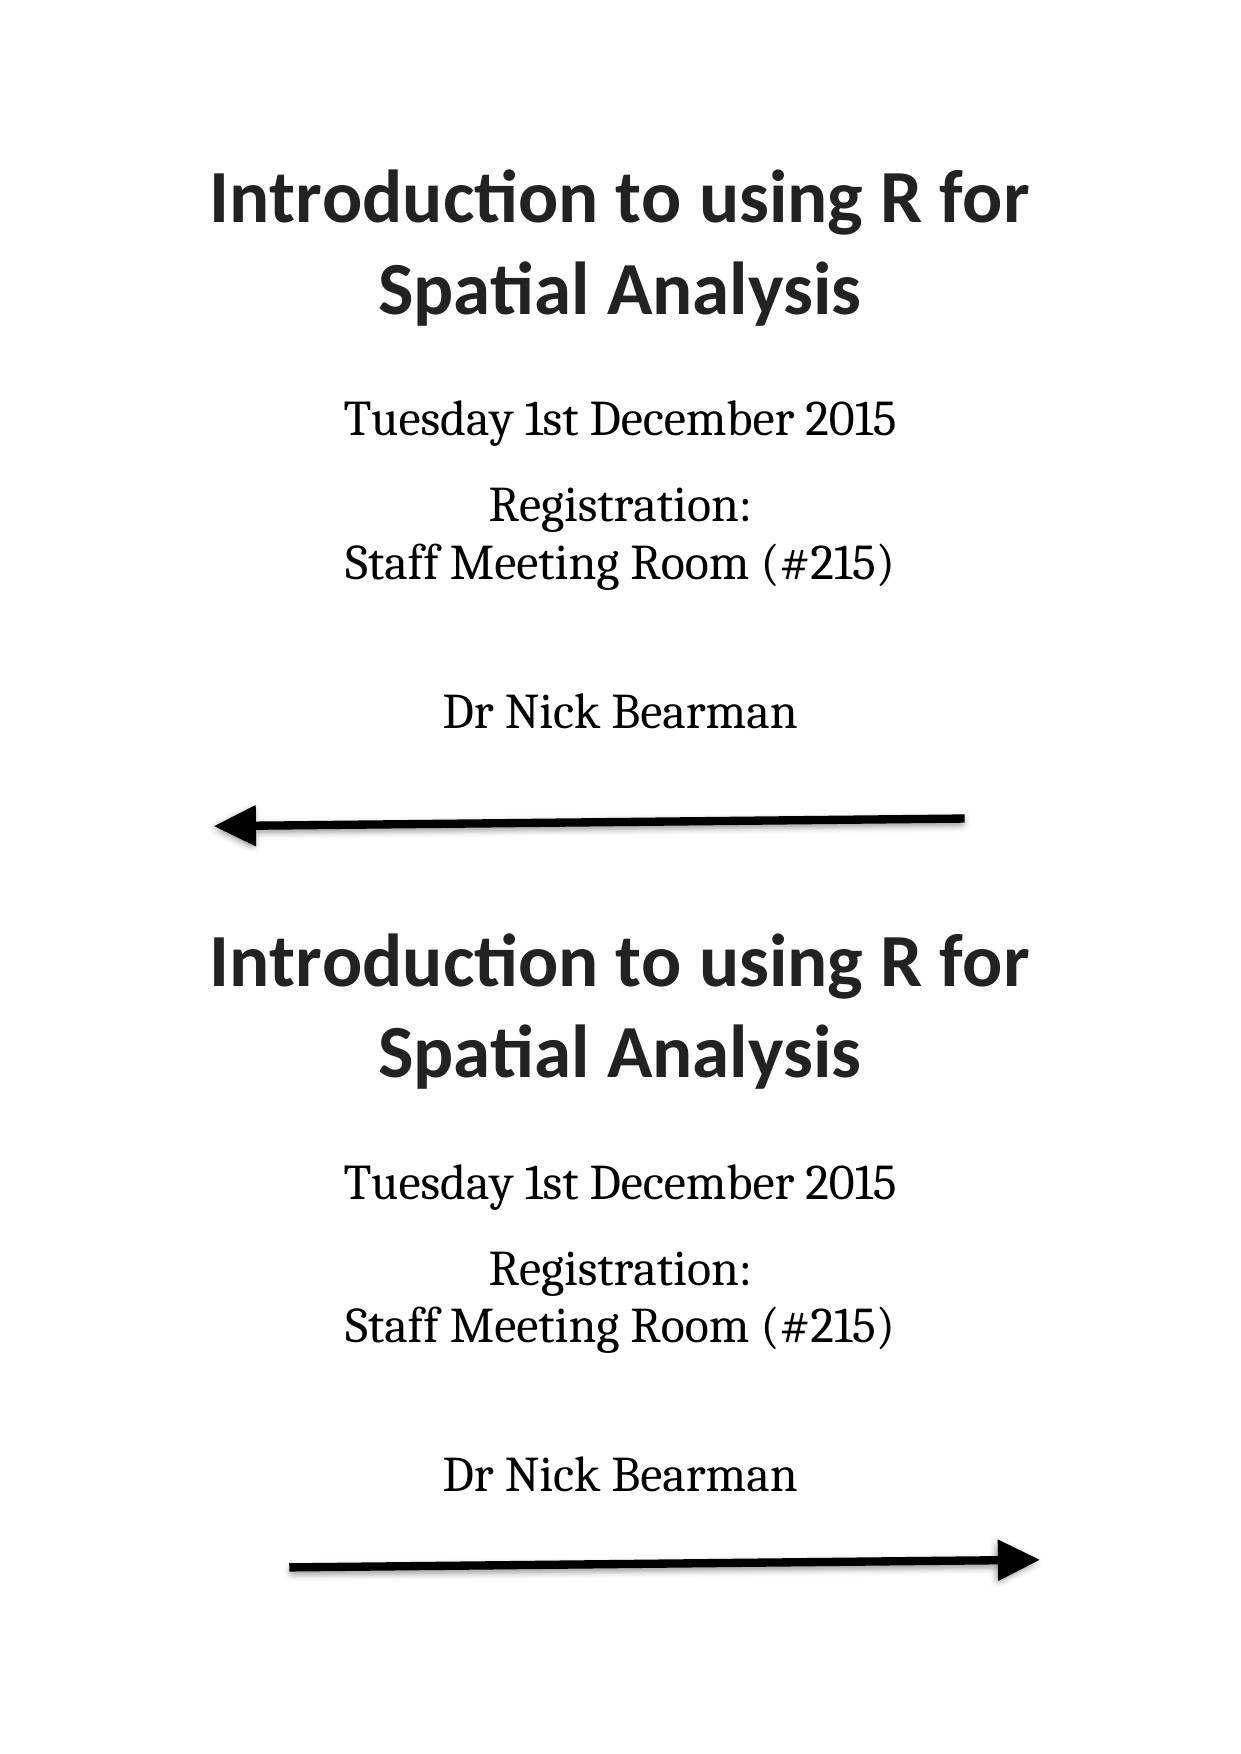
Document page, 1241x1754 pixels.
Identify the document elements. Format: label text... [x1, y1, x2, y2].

text Staff Meeting Room (#215) [187, 1298, 1053, 1355]
text Tuesday 1st December 2015 [187, 391, 1053, 448]
text Dr Nick Bearman [187, 683, 1053, 741]
text Registration: [187, 477, 1053, 534]
text Introduction to using R for Spatial Analysis [862, 150, 1053, 333]
text Dr Nick Bearman [187, 1447, 1053, 1504]
text Tuesday 1st December 2015 [187, 1154, 1053, 1212]
text Staff Meeting Room (#215) [187, 534, 1053, 592]
text Introduction to using R for Spatial Analysis [187, 913, 1053, 1097]
text Introduction to using R for Spatial Analysis [187, 150, 378, 333]
text Registration: [187, 1240, 1053, 1298]
